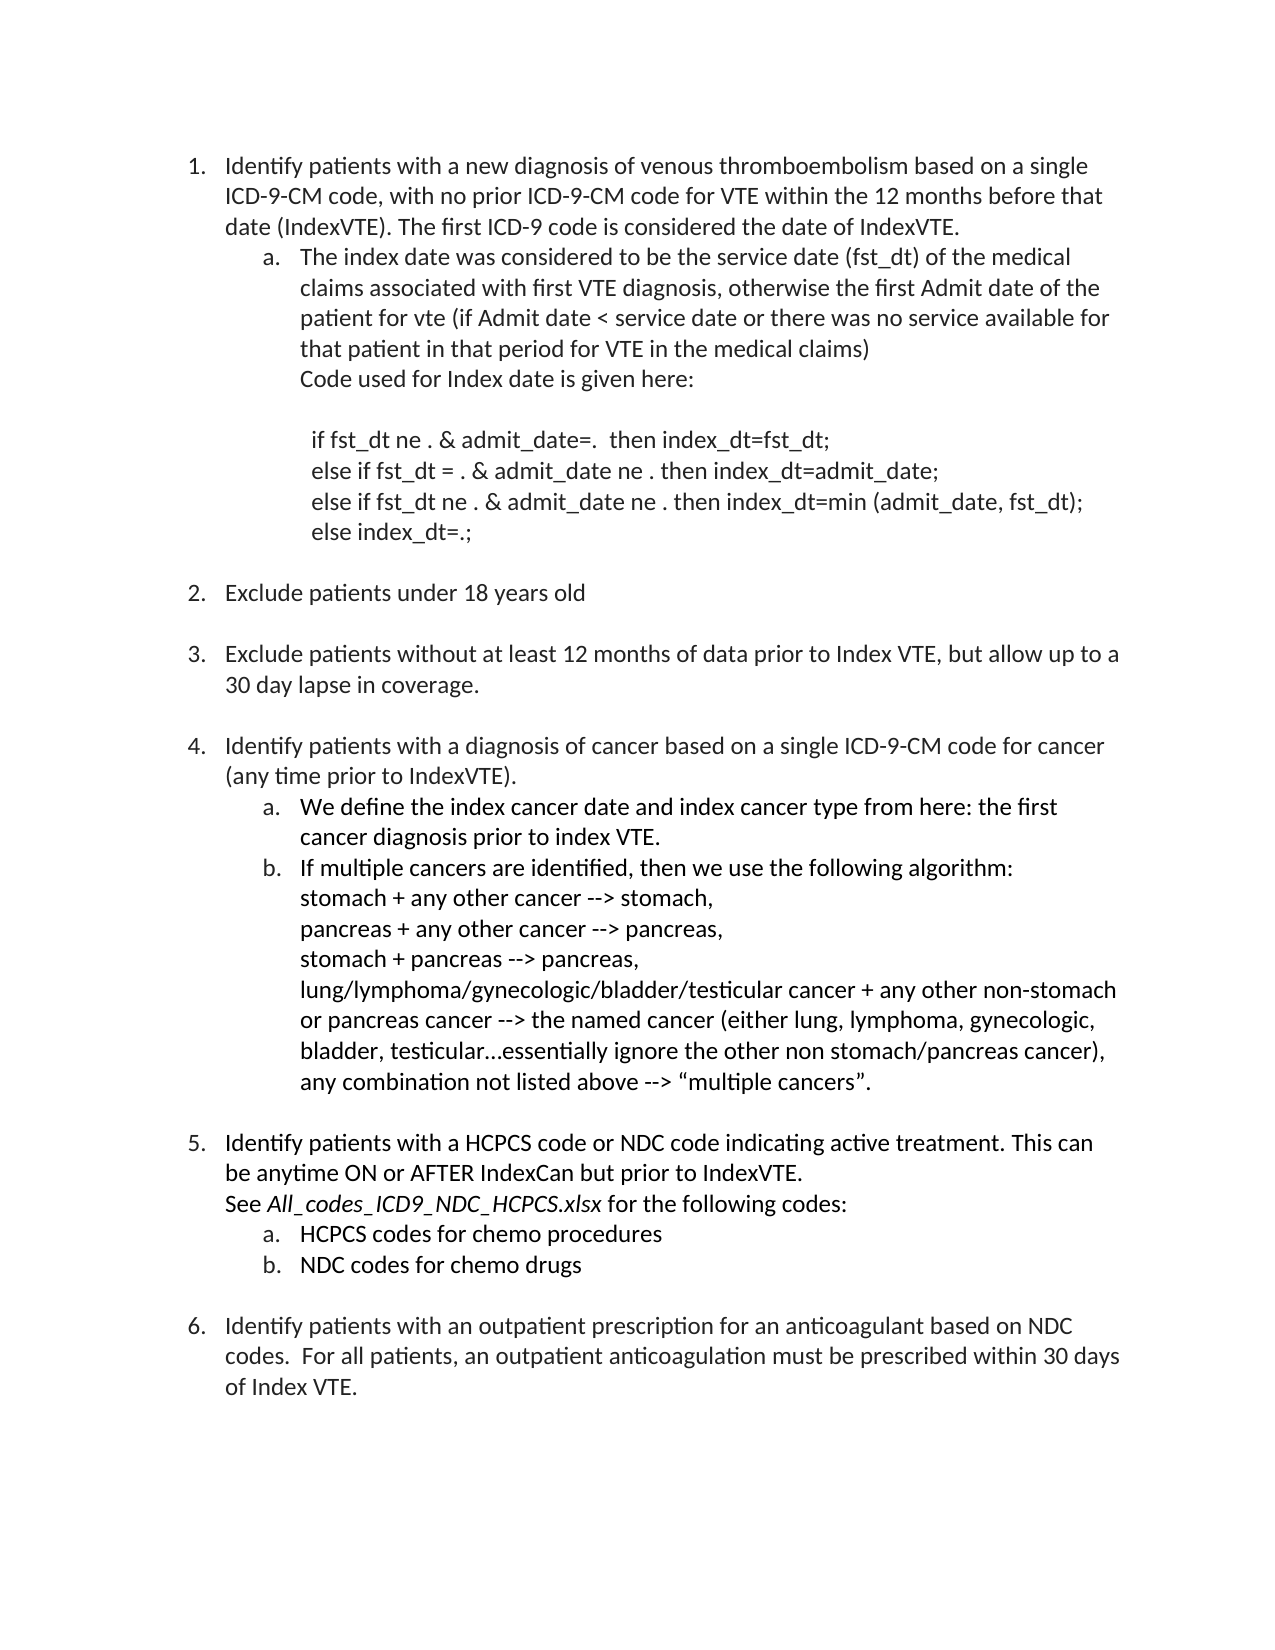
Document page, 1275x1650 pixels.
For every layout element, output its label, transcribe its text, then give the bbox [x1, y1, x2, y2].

list Identify patients with a new diagnosis of venous thromboembolism based on a single ICD-9-CM code, with no prior ICD-9-CM code for VTE within the 12 months before that date (IndexVTE). The first ICD-9 code is considered the date of IndexVTE. [187, 150, 1125, 242]
text any combination not listed above --> “multiple cancers”. [300, 1066, 1125, 1096]
list The index date was considered to be the service date (fst_dt) of the medical claims associated with first VTE diagnosis, otherwise the first Admit date of the patient for vte (if Admit date < service date or there was no service available for that patient in that period for VTE in the medical claims) [262, 242, 1125, 364]
list Exclude patients under 18 years old [187, 577, 1125, 608]
text lung/lymphoma/gynecologic/bladder/testicular cancer + any other non-stomach or pancreas cancer --> the named cancer (either lung, lymphoma, gynecologic, bladder, testicular…essentially ignore the other non stomach/pancreas cancer), [300, 974, 1125, 1066]
list Exclude patients without at least 12 months of data prior to Index VTE, but allow up to a 30 day lapse in coverage. [187, 638, 1125, 699]
list If multiple cancers are identified, then we use the following algorithm: [262, 852, 1125, 882]
text pancreas + any other cancer --> pancreas, [300, 913, 1125, 943]
list HCPCS codes for chemo procedures [262, 1218, 1125, 1249]
text else if fst_dt = . & admit_date ne . then index_dt=admit_date; [300, 455, 1125, 486]
text stomach + pancreas --> pancreas, [300, 943, 1125, 974]
text stomach + any other cancer --> stomach, [300, 882, 1125, 913]
list Identify patients with a HCPCS code or NDC code indicating active treatment. This can be anytime ON or AFTER IndexCan but prior to IndexVTE. [187, 1127, 1125, 1188]
list Code used for Index date is given here: [300, 364, 1125, 394]
list NDC codes for chemo drugs [262, 1249, 1125, 1279]
text else index_dt=.; [300, 516, 1125, 547]
list See All_codes_ICD9_NDC_HCPCS.xlsx for the following codes: [225, 1188, 1125, 1218]
text else if fst_dt ne . & admit_date ne . then index_dt=min (admit_date, fst_dt); [300, 486, 1125, 516]
list Identify patients with an outpatient prescription for an anticoagulant based on NDC codes. For all patients, an outpatient anticoagulation must be prescribed within 30 days of Index VTE. [187, 1310, 1125, 1401]
text if fst_dt ne . & admit_date=. then index_dt=fst_dt; [300, 425, 1125, 455]
list We define the index cancer date and index cancer type from here: the first cancer diagnosis prior to index VTE. [262, 791, 1125, 852]
list Identify patients with a diagnosis of cancer based on a single ICD-9-CM code for cancer (any time prior to IndexVTE). [187, 730, 1125, 791]
